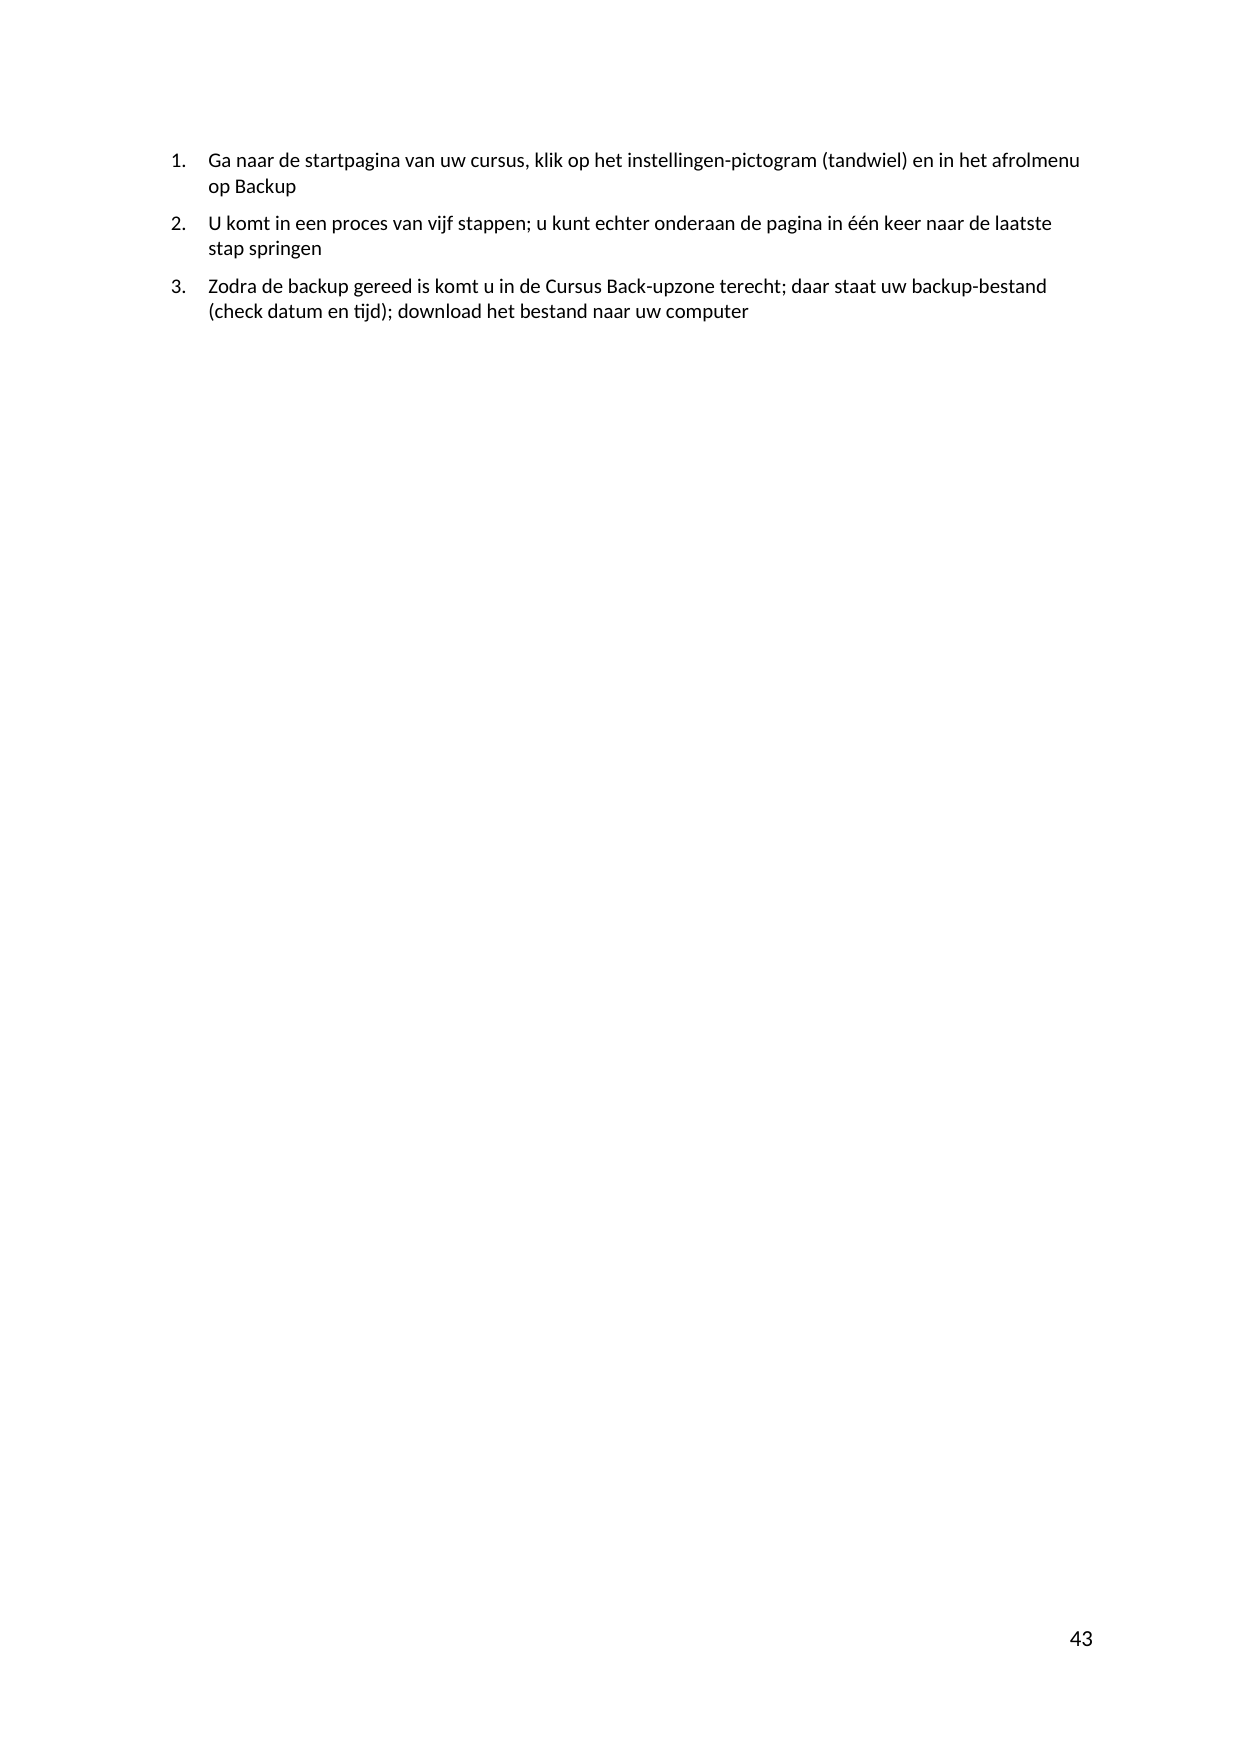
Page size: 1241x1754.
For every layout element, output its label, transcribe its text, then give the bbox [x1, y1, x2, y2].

list U komt in een proces van vijf stappen; u kunt echter onderaan de pagina in één keer naar de laatste stap springen [171, 210, 1093, 261]
list Zodra de backup gereed is komt u in de Cursus Back-upzone terecht; daar staat uw backup-bestand (check datum en tijd); download het bestand naar uw computer [171, 273, 1093, 324]
list Ga naar de startpagina van uw cursus, klik op het instellingen-pictogram (tandwiel) en in het afrolmenu op Backup [171, 148, 1093, 198]
